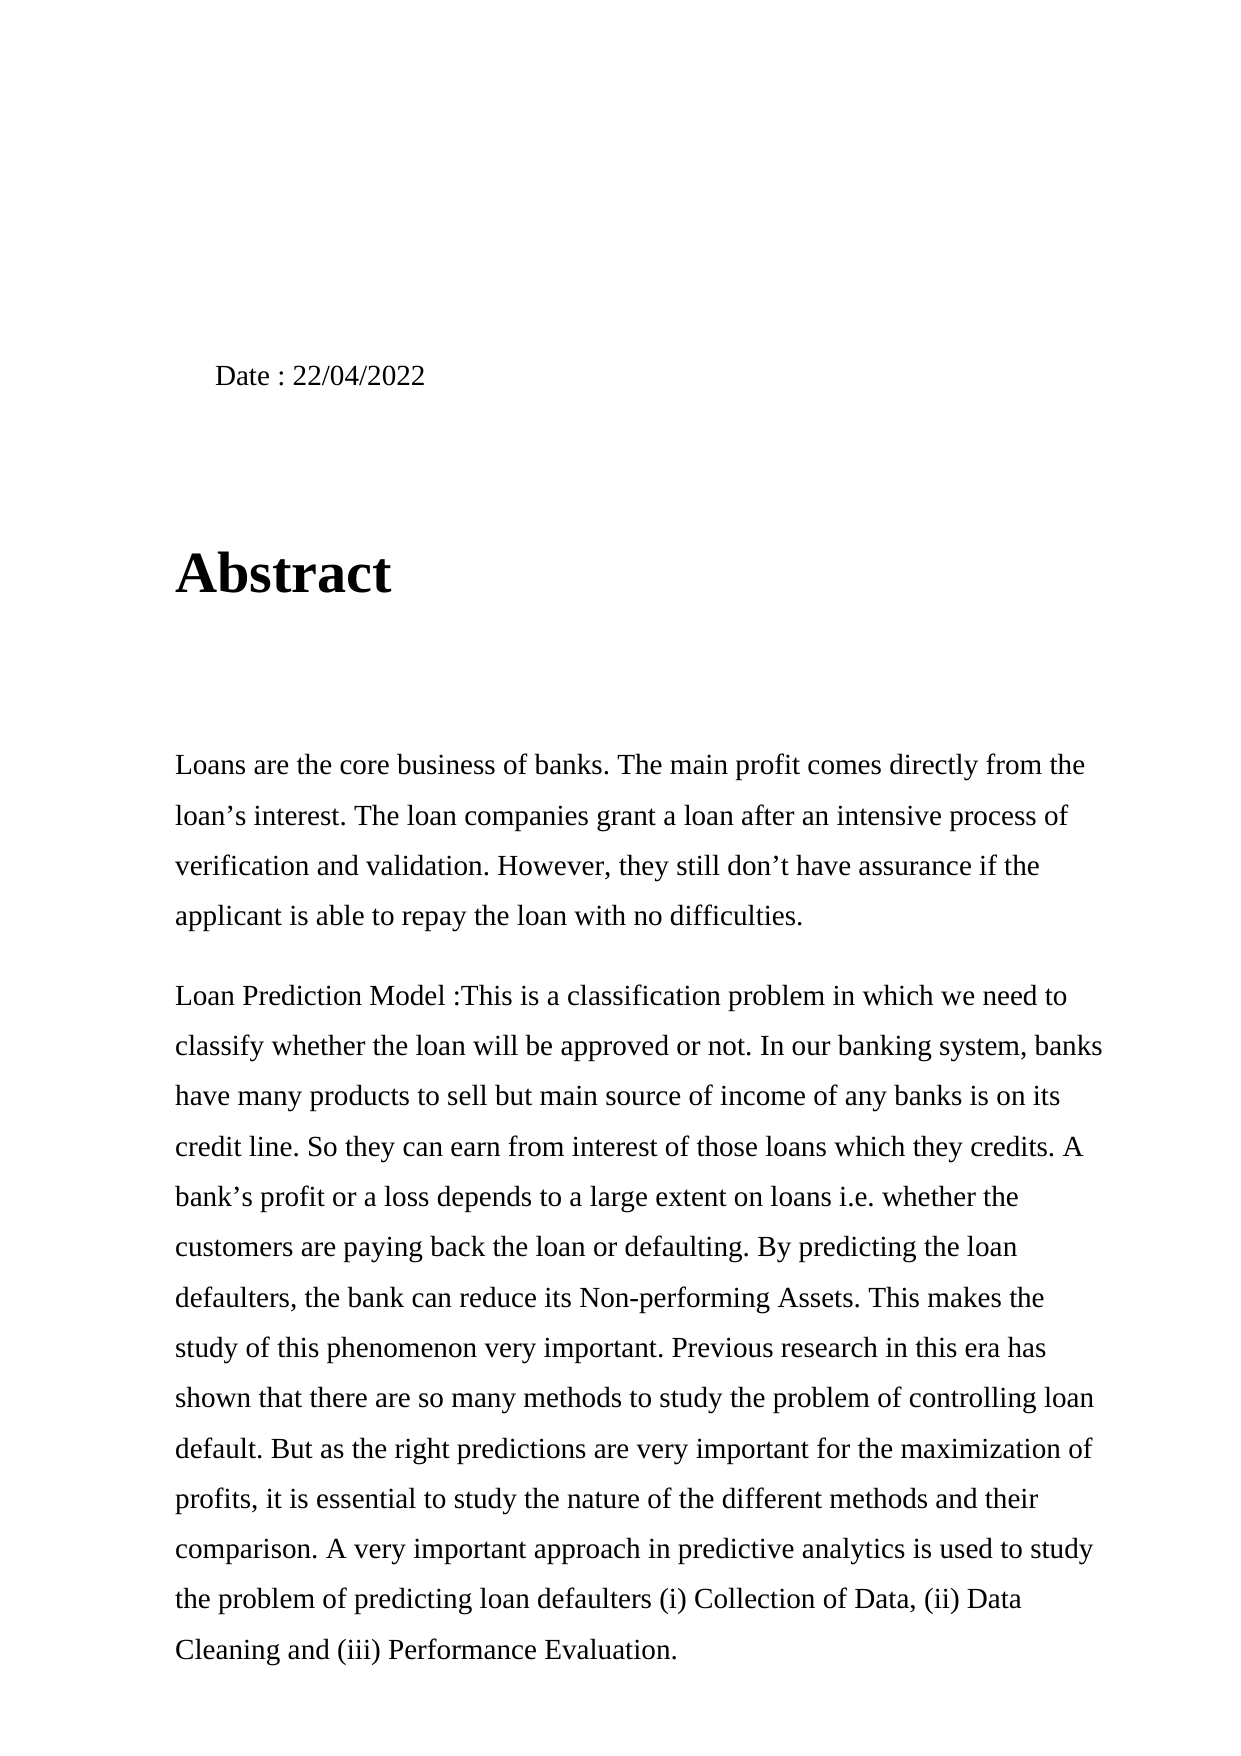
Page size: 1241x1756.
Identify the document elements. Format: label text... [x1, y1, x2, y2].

text Loans are the core business of banks. The main profit comes directly from the loan’s interest. The loan companies grant a loan after an intensive process of verification and validation. However, they still don’t have assurance if the applicant is able to repay the loan with no difficulties. [175, 747, 1105, 932]
text Abstract [175, 538, 1105, 605]
text Loan Prediction Model :This is a classification problem in which we need to classify whether the loan will be approved or not. In our banking system, banks have many products to sell but main source of income of any banks is on its credit line. So they can earn from interest of those loans which they credits. A bank’s profit or a loss depends to a large extent on loans i.e. whether the customers are paying back the loan or defaulting. By predicting the loan defaulters, the bank can reduce its Non-performing Assets. This makes the study of this phenomenon very important. Previous research in this era has shown that there are so many methods to study the problem of controlling loan default. But as the right predictions are very important for the maximization of profits, it is essential to study the nature of the different methods and their comparison. A very important approach in predictive analytics is used to study the problem of predicting loan defaulters (i) Collection of Data, (ii) Data Cleaning and (iii) Performance Evaluation. [175, 978, 1105, 1666]
text Date : 22/04/2022 [215, 358, 1105, 391]
